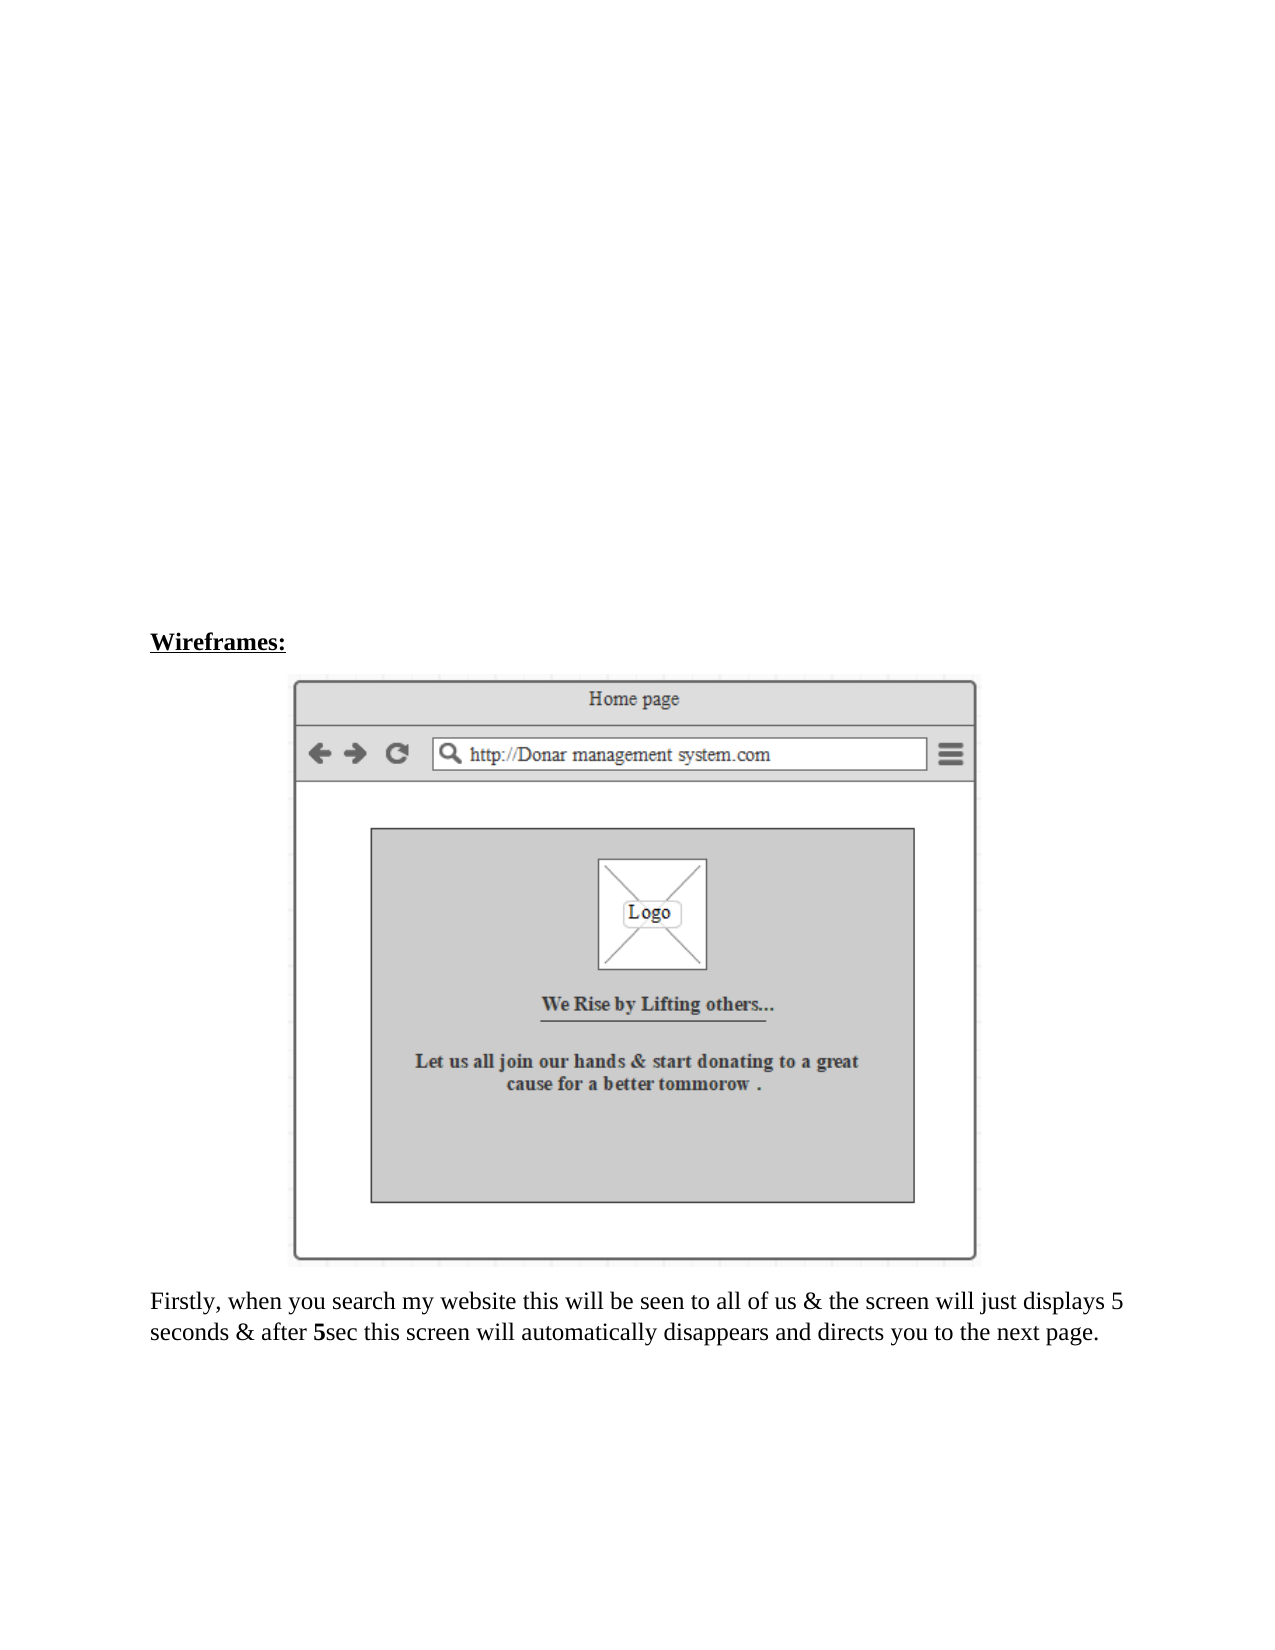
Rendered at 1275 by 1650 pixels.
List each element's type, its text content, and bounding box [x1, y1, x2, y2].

text Firstly, when you search my website this will be seen to all of us & the screen will just displays 5 seconds & after 5sec this screen will automatically disappears and directs you to the next page. [150, 1286, 1125, 1346]
picture [287, 674, 982, 1267]
text Wireframes: [150, 627, 1125, 656]
